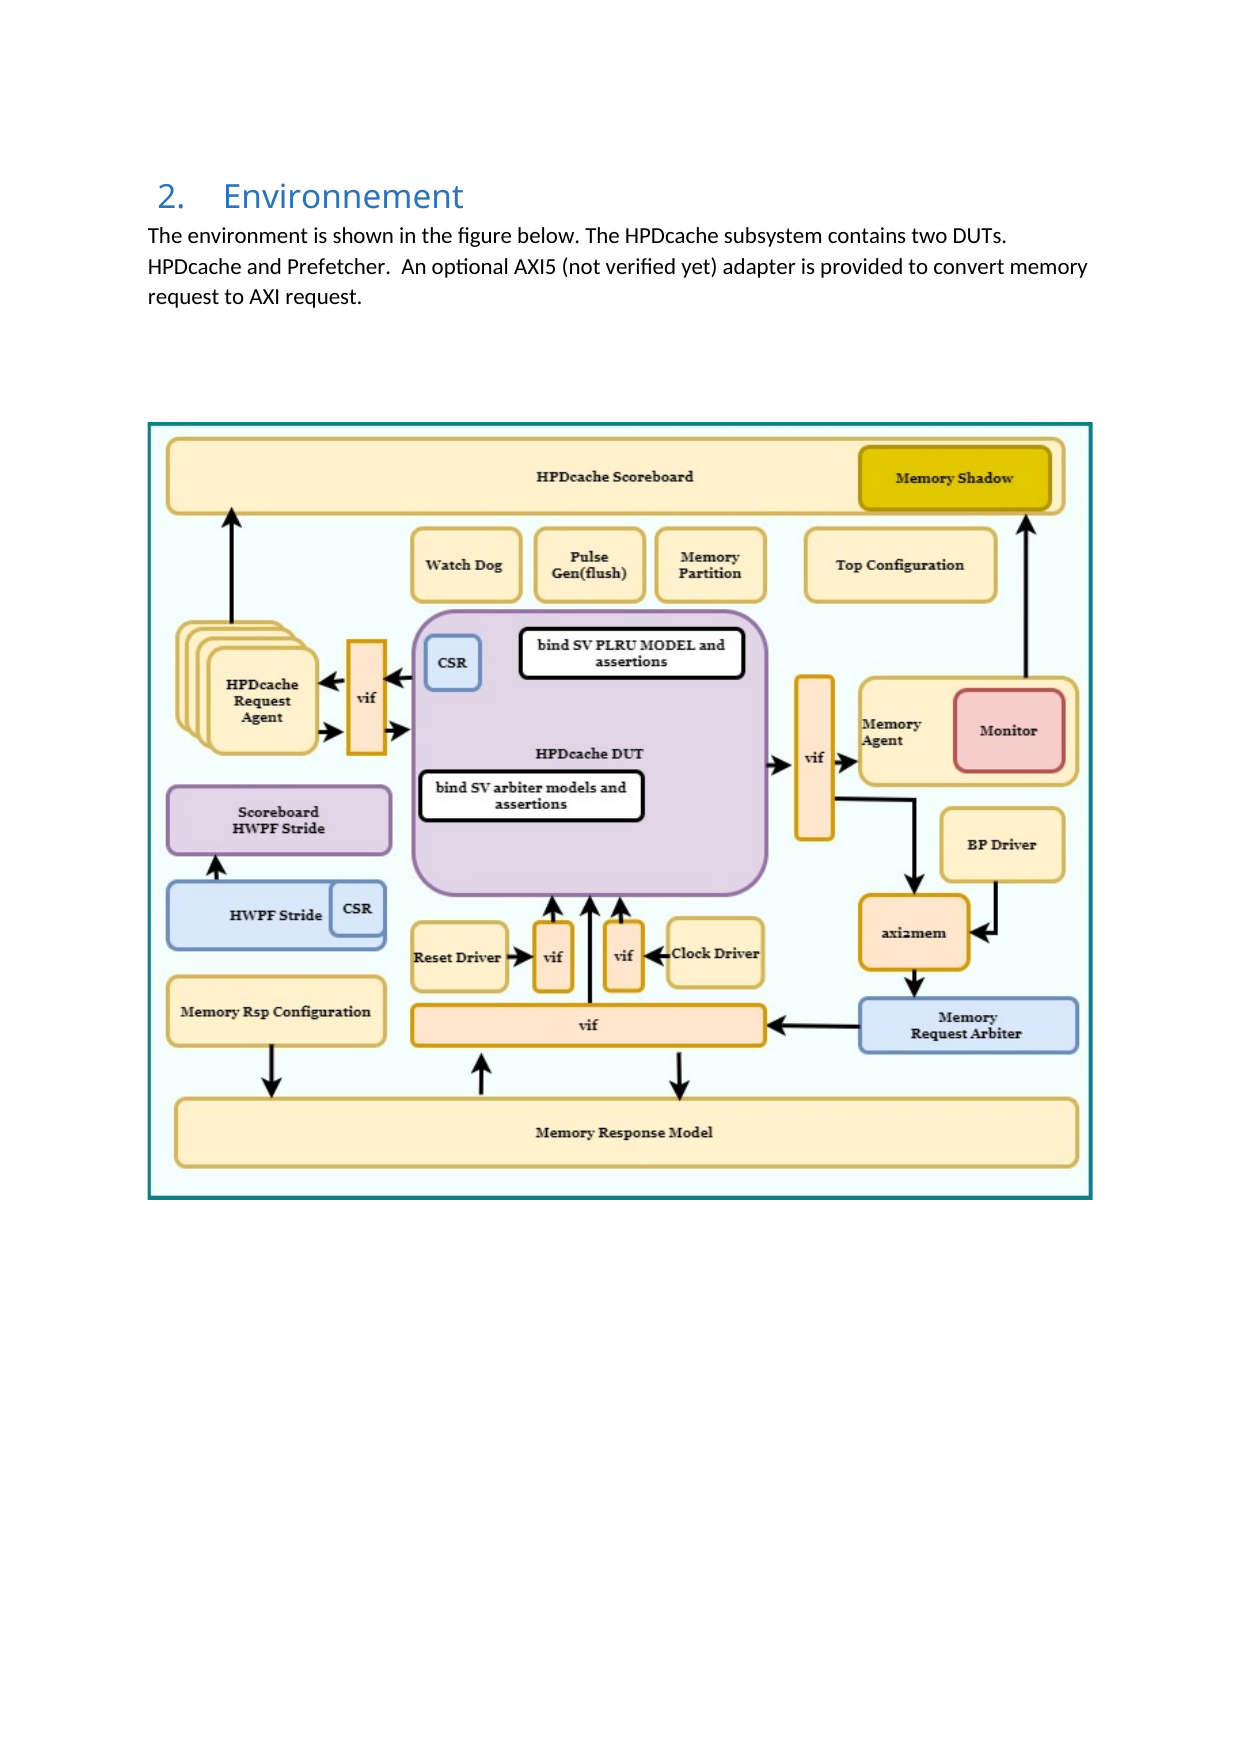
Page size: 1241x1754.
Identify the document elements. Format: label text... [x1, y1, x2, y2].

subtitle Environnement [185, 173, 1093, 218]
picture [147, 422, 1093, 1200]
text The environment is shown in the figure below. The HPDcache subsystem contains two DUTs. HPDcache and Prefetcher. An optional AXI5 (not verified yet) adapter is provided to convert memory request to AXI request. [148, 222, 1093, 310]
